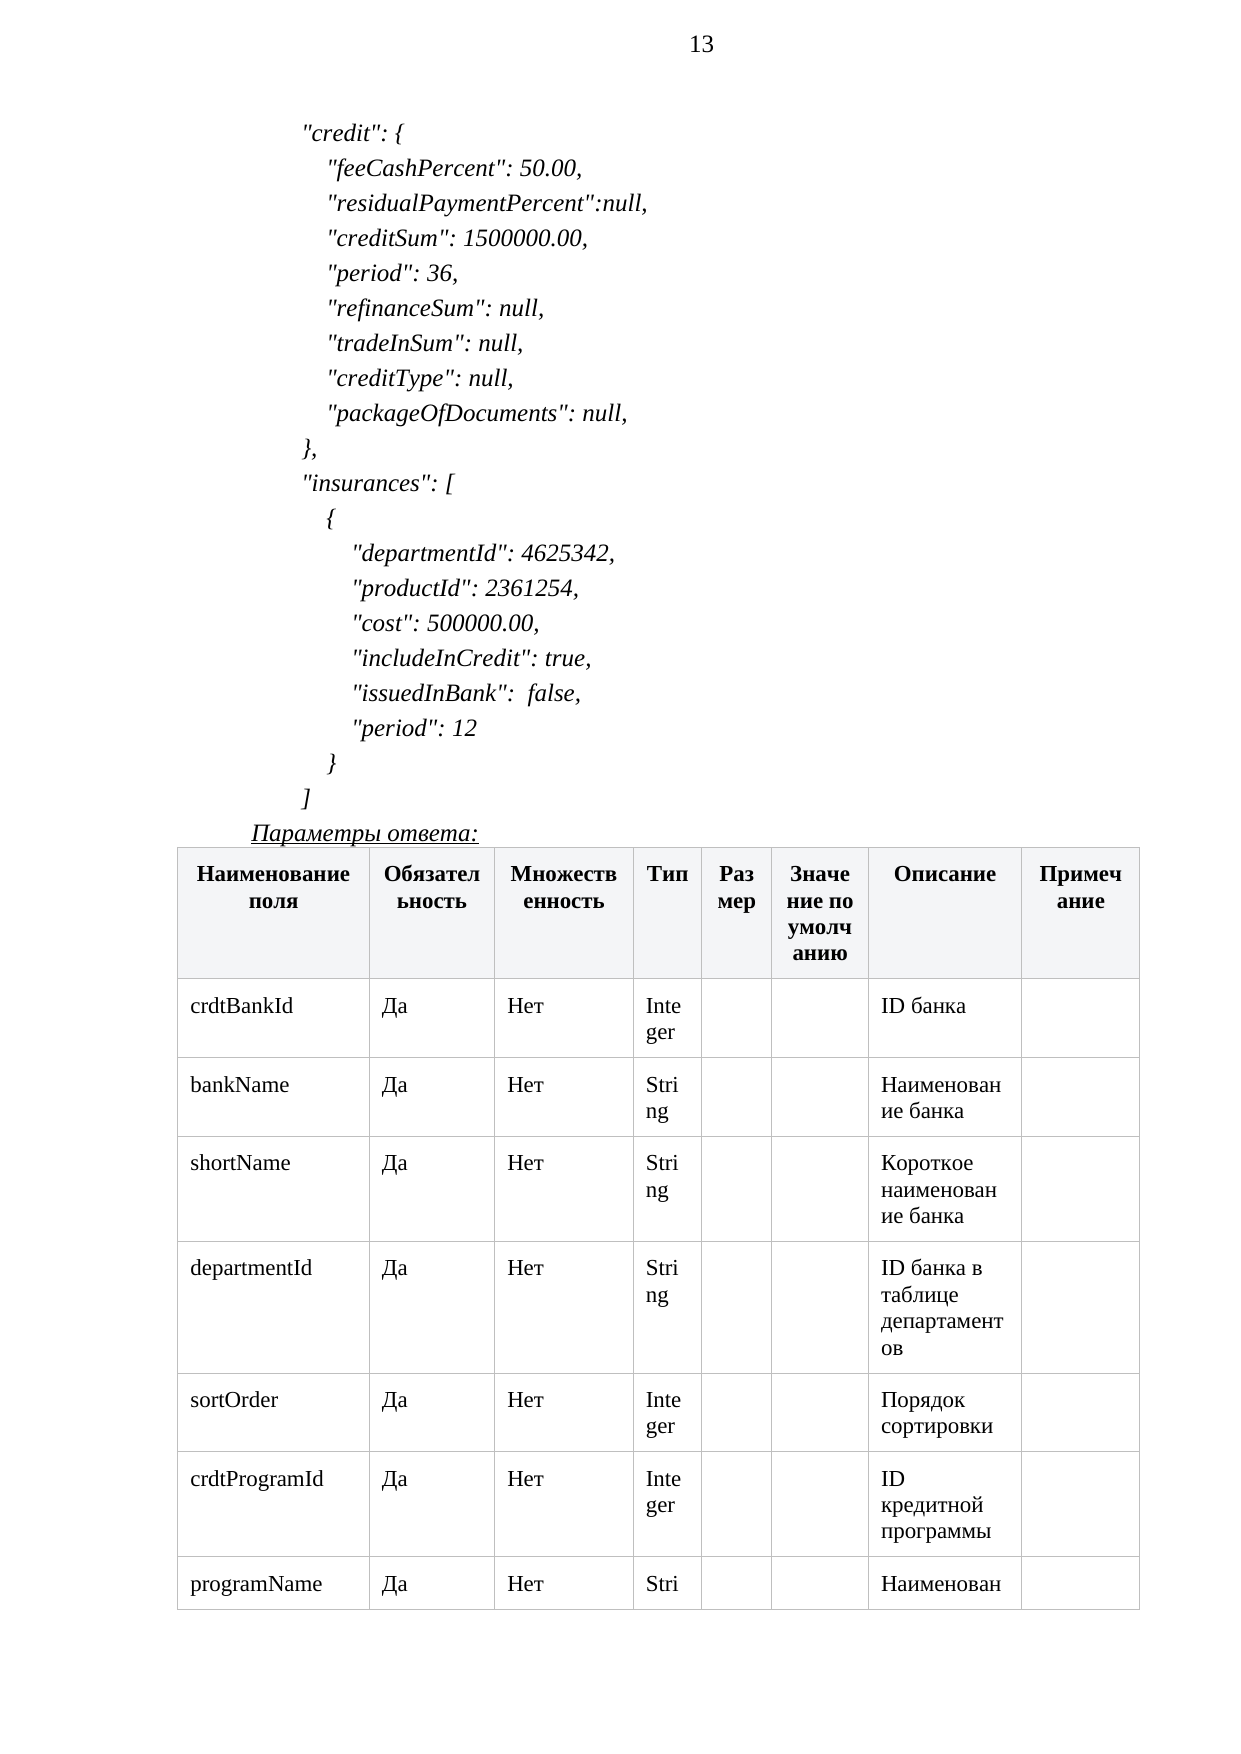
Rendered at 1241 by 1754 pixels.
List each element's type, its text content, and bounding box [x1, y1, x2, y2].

table_cell Да [370, 1242, 494, 1372]
text "period": 36, [177, 258, 1152, 287]
table_cell Нет [495, 979, 633, 1057]
table_cell [702, 1557, 771, 1609]
table_header Значение по умолчанию [772, 848, 868, 978]
table_cell [702, 1242, 771, 1372]
table_cell [702, 979, 771, 1057]
table_cell [1022, 1374, 1139, 1451]
table_cell [702, 1452, 771, 1556]
table_cell [1022, 1058, 1139, 1136]
table_cell Да [370, 1452, 494, 1556]
table_header Примечание [1022, 848, 1139, 978]
table_cell ID банка [869, 979, 1021, 1057]
table_cell Нет [495, 1137, 633, 1241]
table_cell programName [178, 1557, 369, 1609]
table_cell Короткое наименование банка [869, 1137, 1021, 1241]
text { [177, 503, 1152, 532]
table_cell Да [370, 1058, 494, 1136]
table_cell departmentId [178, 1242, 369, 1372]
text } [177, 748, 1152, 777]
table_header Множественность [495, 848, 633, 978]
table_cell Нет [495, 1452, 633, 1556]
table_header Обязательность [370, 848, 494, 978]
table_cell String [634, 1242, 701, 1372]
table_cell crdtBankId [178, 979, 369, 1057]
table_cell Нет [495, 1058, 633, 1136]
table_cell Да [370, 1374, 494, 1451]
text "productId": 2361254, [177, 573, 1152, 602]
table_cell Да [370, 979, 494, 1057]
text "creditSum": 1500000.00, [177, 223, 1152, 252]
text "packageOfDocuments": null, [177, 398, 1152, 427]
table_cell [702, 1137, 771, 1241]
text Параметры ответа: [177, 818, 1152, 847]
table_cell Да [370, 1137, 494, 1241]
text "tradeInSum": null, [177, 328, 1152, 357]
text "issuedInBank": false, [177, 678, 1152, 707]
table_cell [1022, 1452, 1139, 1556]
table_header Размер [702, 848, 771, 978]
table_cell Наименование банка [869, 1058, 1021, 1136]
table_cell Integer [634, 979, 701, 1057]
table_cell [1022, 1137, 1139, 1241]
table_cell ID кредитной программы [869, 1452, 1021, 1556]
table_cell [772, 1058, 868, 1136]
text "insurances": [ [177, 468, 1152, 497]
table_cell [702, 1058, 771, 1136]
table_cell bankName [178, 1058, 369, 1136]
table_cell [772, 1452, 868, 1556]
table_cell [1022, 1557, 1139, 1609]
text "feeCashPercent": 50.00, [177, 153, 1152, 182]
table_cell [1022, 1242, 1139, 1372]
table_cell [772, 1137, 868, 1241]
table_cell crdtProgramId [178, 1452, 369, 1556]
text "credit": { [177, 118, 1152, 147]
table_cell [772, 1242, 868, 1372]
table_cell String [634, 1058, 701, 1136]
text "cost": 500000.00, [177, 608, 1152, 637]
text "includeInCredit": true, [177, 643, 1152, 672]
text "refinanceSum": null, [177, 293, 1152, 322]
text "period": 12 [177, 713, 1152, 742]
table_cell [869, 1557, 1021, 1609]
table_header Тип [634, 848, 701, 978]
table_header Наименование поля [178, 848, 369, 978]
table_cell [772, 1557, 868, 1609]
table_cell sortOrder [178, 1374, 369, 1451]
table_cell [702, 1374, 771, 1451]
table_cell Нет [495, 1557, 633, 1609]
table_cell String [634, 1557, 701, 1609]
text }, [177, 433, 1152, 462]
table_cell Нет [495, 1374, 633, 1451]
table_cell String [634, 1137, 701, 1241]
table_header Описание [869, 848, 1021, 978]
table_cell [772, 979, 868, 1057]
text ] [177, 783, 1152, 812]
table_cell Да [370, 1557, 494, 1609]
table_cell Нет [495, 1242, 633, 1372]
text "creditType": null, [177, 363, 1152, 392]
table_cell Integer [634, 1374, 701, 1451]
table_cell shortName [178, 1137, 369, 1241]
table_cell Порядок сортировки [869, 1374, 1021, 1451]
table_cell ID банка в таблице департаментов [869, 1242, 1021, 1372]
text "departmentId": 4625342, [177, 538, 1152, 567]
table_cell [1022, 979, 1139, 1057]
table_cell Integer [634, 1452, 701, 1556]
table_cell [772, 1374, 868, 1451]
text "residualPaymentPercent":null, [177, 188, 1152, 217]
